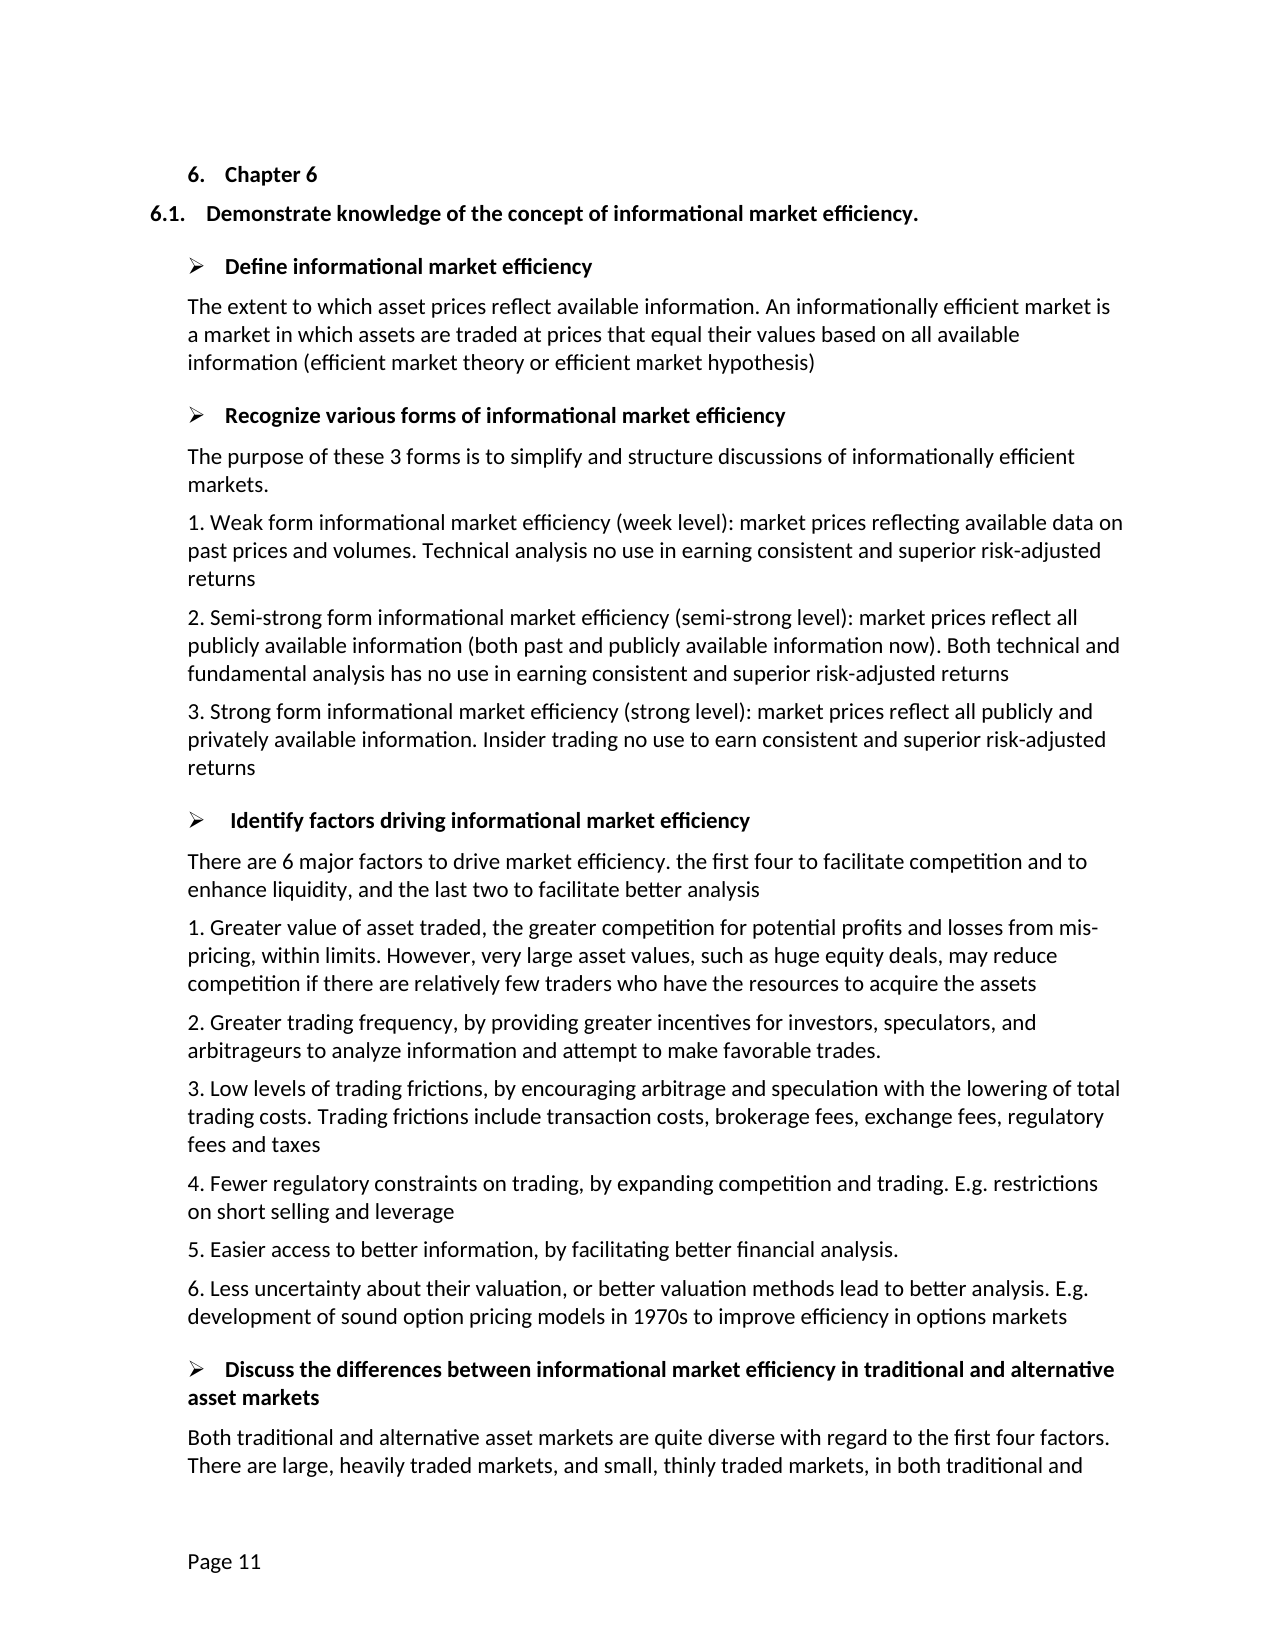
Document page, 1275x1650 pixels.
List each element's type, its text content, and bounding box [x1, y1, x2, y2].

text 2. Greater trading frequency, by providing greater incentives for investors, speculators, and arbitrageurs to analyze information and attempt to make favorable trades. [187, 1008, 1125, 1064]
text The purpose of these 3 forms is to simplify and structure discussions of informationally efficient markets. [187, 442, 1125, 498]
text 3. Strong form informational market efficiency (strong level): market prices reflect all publicly and privately available information. Insider trading no use to earn consistent and superior risk-adjusted returns [187, 697, 1125, 781]
subtitle Recognize various forms of informational market efficiency [187, 401, 1125, 429]
text There are 6 major factors to drive market efficiency. the first four to facilitate competition and to enhance liquidity, and the last two to facilitate better analysis [187, 847, 1125, 903]
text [187, 1423, 1125, 1479]
subtitle Chapter 6 [187, 160, 1125, 188]
text 1. Greater value of asset traded, the greater competition for potential profits and losses from mis-pricing, within limits. However, very large asset values, such as huge equity deals, may reduce competition if there are relatively few traders who have the resources to acquire the assets [187, 913, 1125, 997]
text 3. Low levels of trading frictions, by encouraging arbitrage and speculation with the lowering of total trading costs. Trading frictions include transaction costs, brokerage fees, exchange fees, regulatory fees and taxes [187, 1074, 1125, 1158]
subtitle Define informational market efficiency [187, 252, 1125, 280]
text 1. Weak form informational market efficiency (week level): market prices reflecting available data on past prices and volumes. Technical analysis no use in earning consistent and superior risk-adjusted returns [187, 508, 1125, 592]
text 5. Easier access to better information, by facilitating better financial analysis. [187, 1235, 1125, 1263]
text 6. Less uncertainty about their valuation, or better valuation methods lead to better analysis. E.g. development of sound option pricing models in 1970s to improve efficiency in options markets [187, 1274, 1125, 1330]
text The extent to which asset prices reflect available information. An informationally efficient market is a market in which assets are traded at prices that equal their values based on all available information (efficient market theory or efficient market hypothesis) [187, 292, 1125, 376]
text 4. Fewer regulatory constraints on trading, by expanding competition and trading. E.g. restrictions on short selling and leverage [187, 1169, 1125, 1225]
text 2. Semi-strong form informational market efficiency (semi-strong level): market prices reflect all publicly available information (both past and publicly available information now). Both technical and fundamental analysis has no use in earning consistent and superior risk-adjusted returns [187, 603, 1125, 687]
subtitle Demonstrate knowledge of the concept of informational market efficiency. [150, 199, 1125, 227]
subtitle Identify factors driving informational market efficiency [187, 806, 1125, 834]
subtitle Discuss the differences between informational market efficiency in traditional and alternative asset markets [187, 1355, 1125, 1411]
